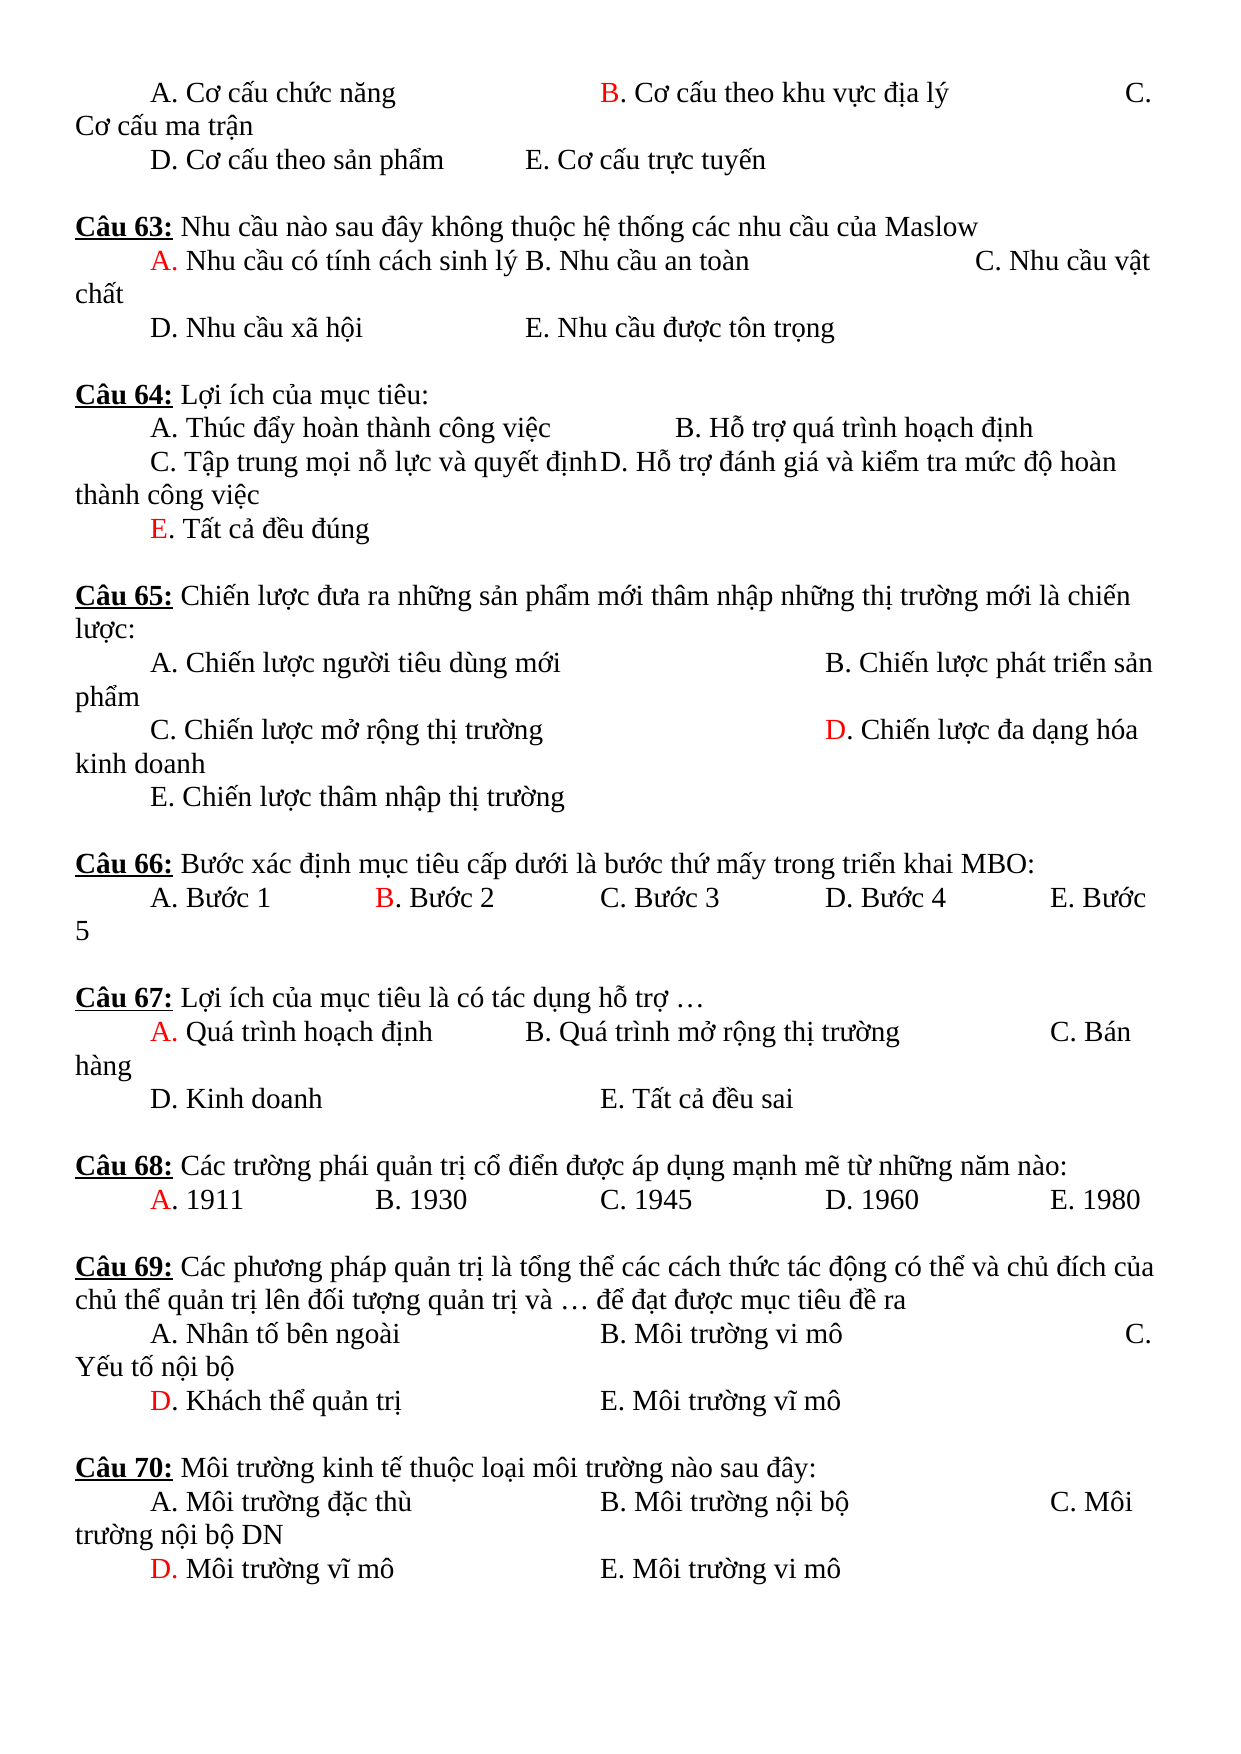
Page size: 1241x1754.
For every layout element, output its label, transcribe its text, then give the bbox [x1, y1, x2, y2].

text Câu 69: Các phương pháp quản trị là tổng thể các cách thức tác động có thể và chủ đích của chủ thể quản trị lên đối tượng quản trị và … để đạt được mục tiêu đề ra [75, 1249, 1165, 1316]
text Câu 66: Bước xác định mục tiêu cấp dưới là bước thứ mấy trong triển khai MBO: [75, 846, 1165, 880]
text A. 1911 B. 1930 C. 1945 D. 1960 E. 1980 [75, 1182, 1165, 1215]
text A. Quá trình hoạch định B. Quá trình mở rộng thị trường C. Bán hàng [75, 1014, 1165, 1081]
text C. Chiến lược mở rộng thị trường D. Chiến lược đa dạng hóa kinh doanh [75, 712, 1165, 779]
text A. Bước 1 B. Bước 2 C. Bước 3 D. Bước 4 E. Bước 5 [75, 880, 1165, 947]
text A. Nhân tố bên ngoài B. Môi trường vi mô C. Yếu tố nội bộ [75, 1316, 1165, 1383]
text D. Kinh doanh E. Tất cả đều sai [75, 1081, 1165, 1115]
text Câu 70: Môi trường kinh tế thuộc loại môi trường nào sau đây: [75, 1450, 1165, 1484]
text E. Chiến lược thâm nhập thị trường [75, 779, 1165, 813]
text D. Khách thể quản trị E. Môi trường vĩ mô [75, 1383, 1165, 1417]
text A. Chiến lược người tiêu dùng mới B. Chiến lược phát triển sản phẩm [75, 645, 1165, 712]
text A. Cơ cấu chức năng B. Cơ cấu theo khu vực địa lý C. Cơ cấu ma trận [75, 75, 1165, 142]
text E. Tất cả đều đúng [75, 511, 1165, 544]
text Câu 65: Chiến lược đưa ra những sản phẩm mới thâm nhập những thị trường mới là chiến lược: [75, 578, 1165, 645]
text D. Môi trường vĩ mô E. Môi trường vi mô [75, 1551, 1165, 1584]
text A. Nhu cầu có tính cách sinh lý B. Nhu cầu an toàn C. Nhu cầu vật chất [75, 243, 1165, 310]
text C. Tập trung mọi nỗ lực và quyết định D. Hỗ trợ đánh giá và kiểm tra mức độ hoàn thành công việc [75, 444, 1165, 511]
text D. Nhu cầu xã hội E. Nhu cầu được tôn trọng [75, 310, 1165, 343]
text A. Thúc đẩy hoàn thành công việc B. Hỗ trợ quá trình hoạch định [75, 410, 1165, 444]
text Câu 68: Các trường phái quản trị cổ điển được áp dụng mạnh mẽ từ những năm nào: [75, 1148, 1165, 1182]
text Câu 64: Lợi ích của mục tiêu: [75, 377, 1165, 410]
text A. Môi trường đặc thù B. Môi trường nội bộ C. Môi trường nội bộ DN [75, 1484, 1165, 1551]
text Câu 63: Nhu cầu nào sau đây không thuộc hệ thống các nhu cầu của Maslow [75, 209, 1165, 243]
text D. Cơ cấu theo sản phẩm E. Cơ cấu trực tuyến [75, 142, 1165, 176]
text Câu 67: Lợi ích của mục tiêu là có tác dụng hỗ trợ … [75, 981, 1165, 1014]
